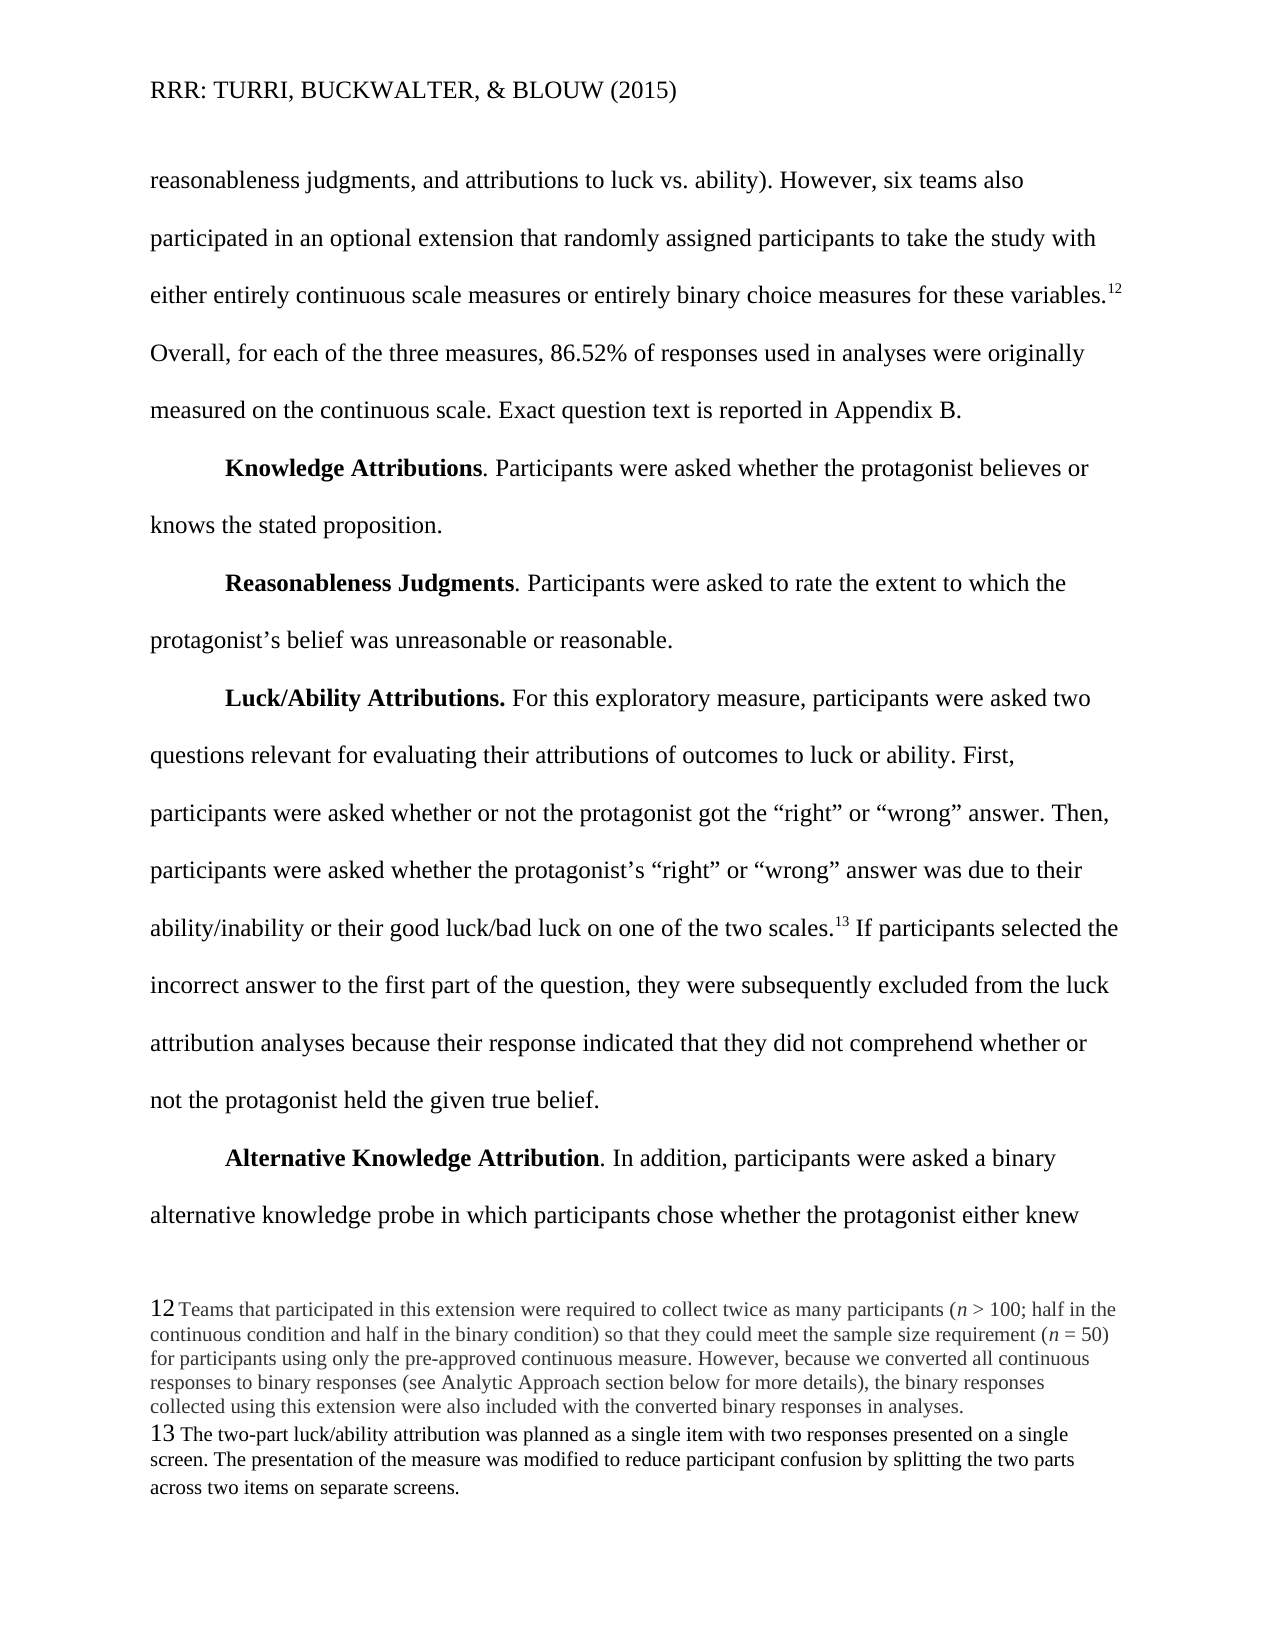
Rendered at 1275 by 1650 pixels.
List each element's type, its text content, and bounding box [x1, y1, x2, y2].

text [150, 1143, 1125, 1229]
text Luck/Ability Attributions. For this exploratory measure, participants were asked two questions relevant for evaluating their attributions of outcomes to luck or ability. First, participants were asked whether or not the protagonist got the “right” or “wrong” answer. Then, participants were asked whether the protagonist’s “right” or “wrong” answer was due to their ability/inability or their good luck/bad luck on one of the two scales. If participants selected the incorrect answer to the first part of the question, they were subsequently excluded from the luck attribution analyses because their response indicated that they did not comprehend whether or not the protagonist held the given true belief. [150, 683, 1125, 1114]
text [150, 165, 1125, 424]
text Knowledge Attributions. Participants were asked whether the protagonist believes or knows the stated proposition. [150, 453, 1125, 539]
text Reasonableness Judgments. Participants were asked to rate the extent to which the protagonist’s belief was unreasonable or reasonable. [150, 568, 1125, 654]
